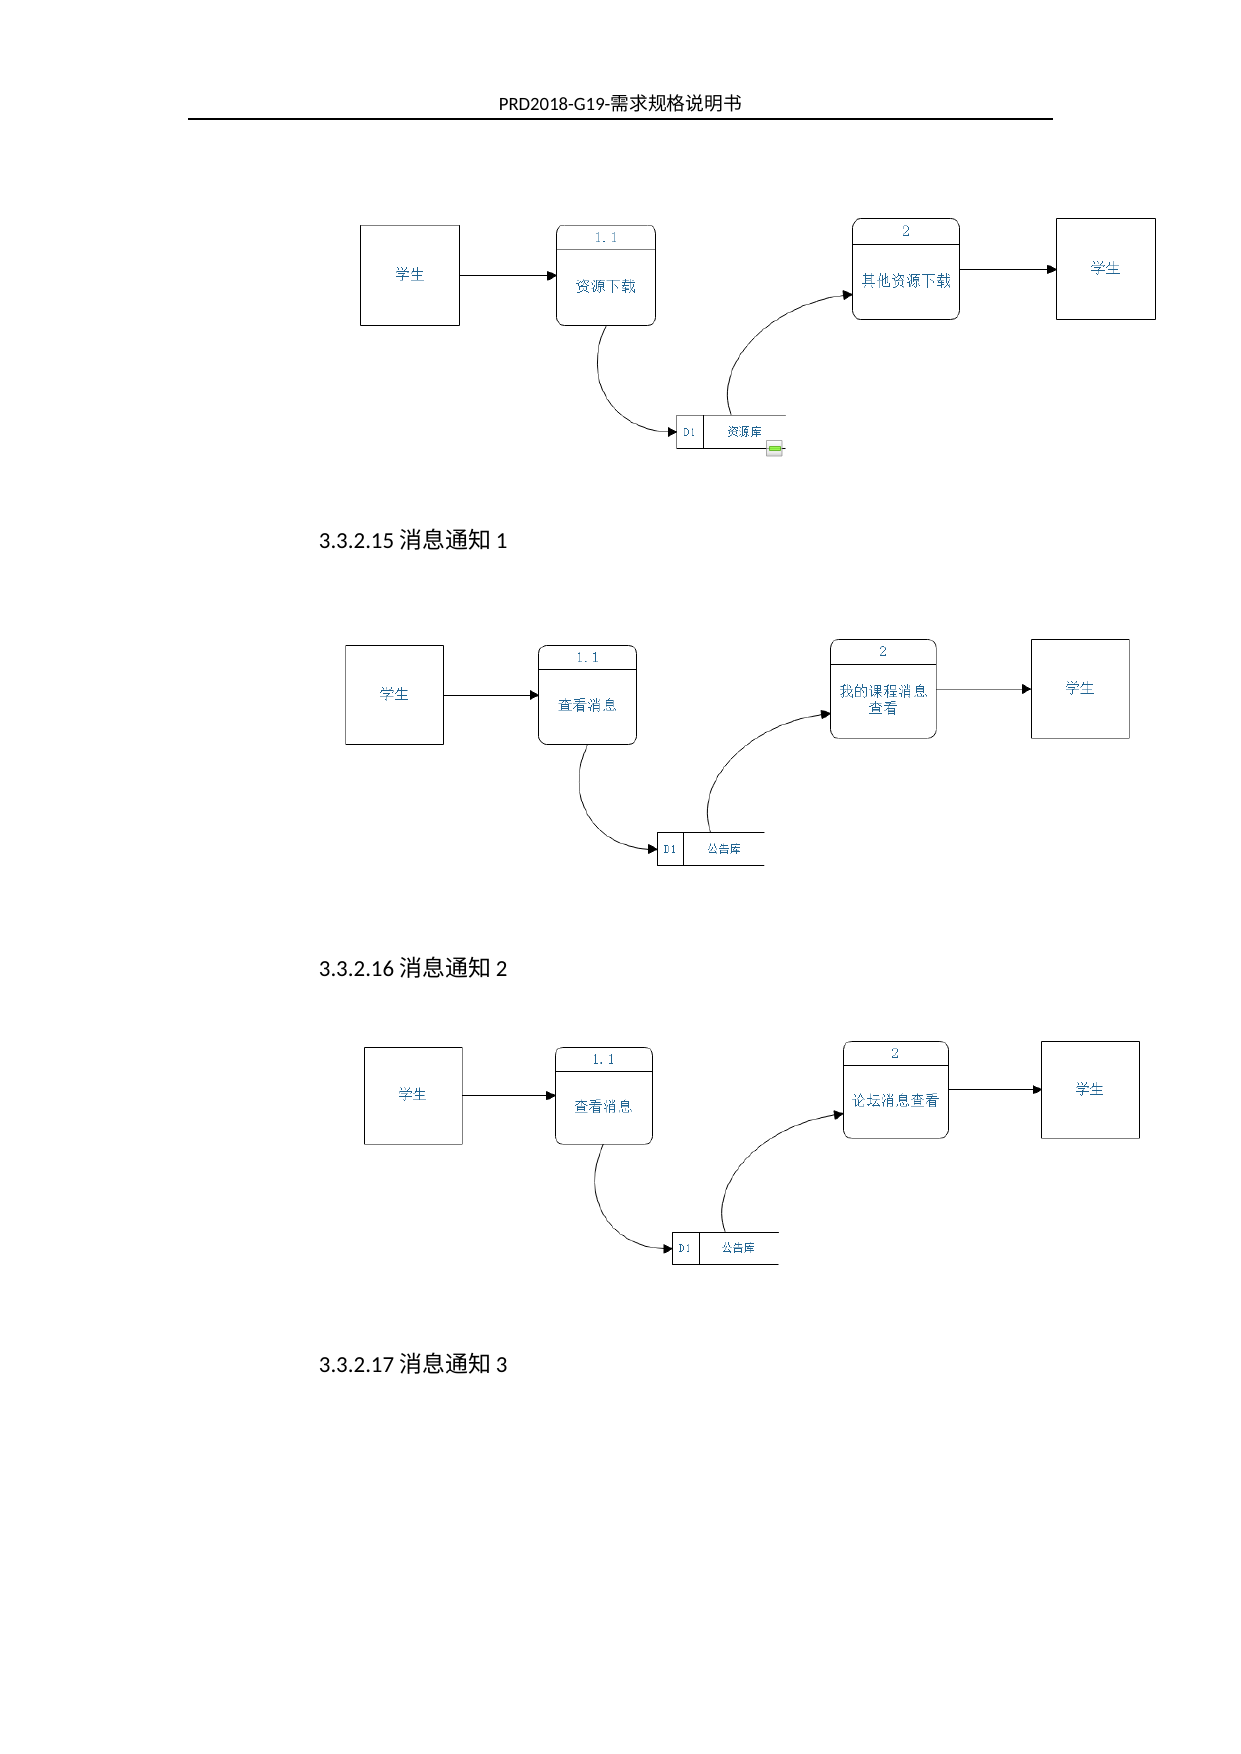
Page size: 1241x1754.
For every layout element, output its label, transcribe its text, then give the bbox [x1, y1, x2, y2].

text 3.3.2.16 消息通知2 [275, 934, 1053, 999]
picture [318, 591, 1183, 914]
text 3.3.2.17 消息通知3 [275, 1329, 1053, 1394]
text 3.3.2.15 消息通知1 [275, 506, 1053, 571]
picture [318, 162, 1184, 487]
picture [318, 1024, 1184, 1305]
